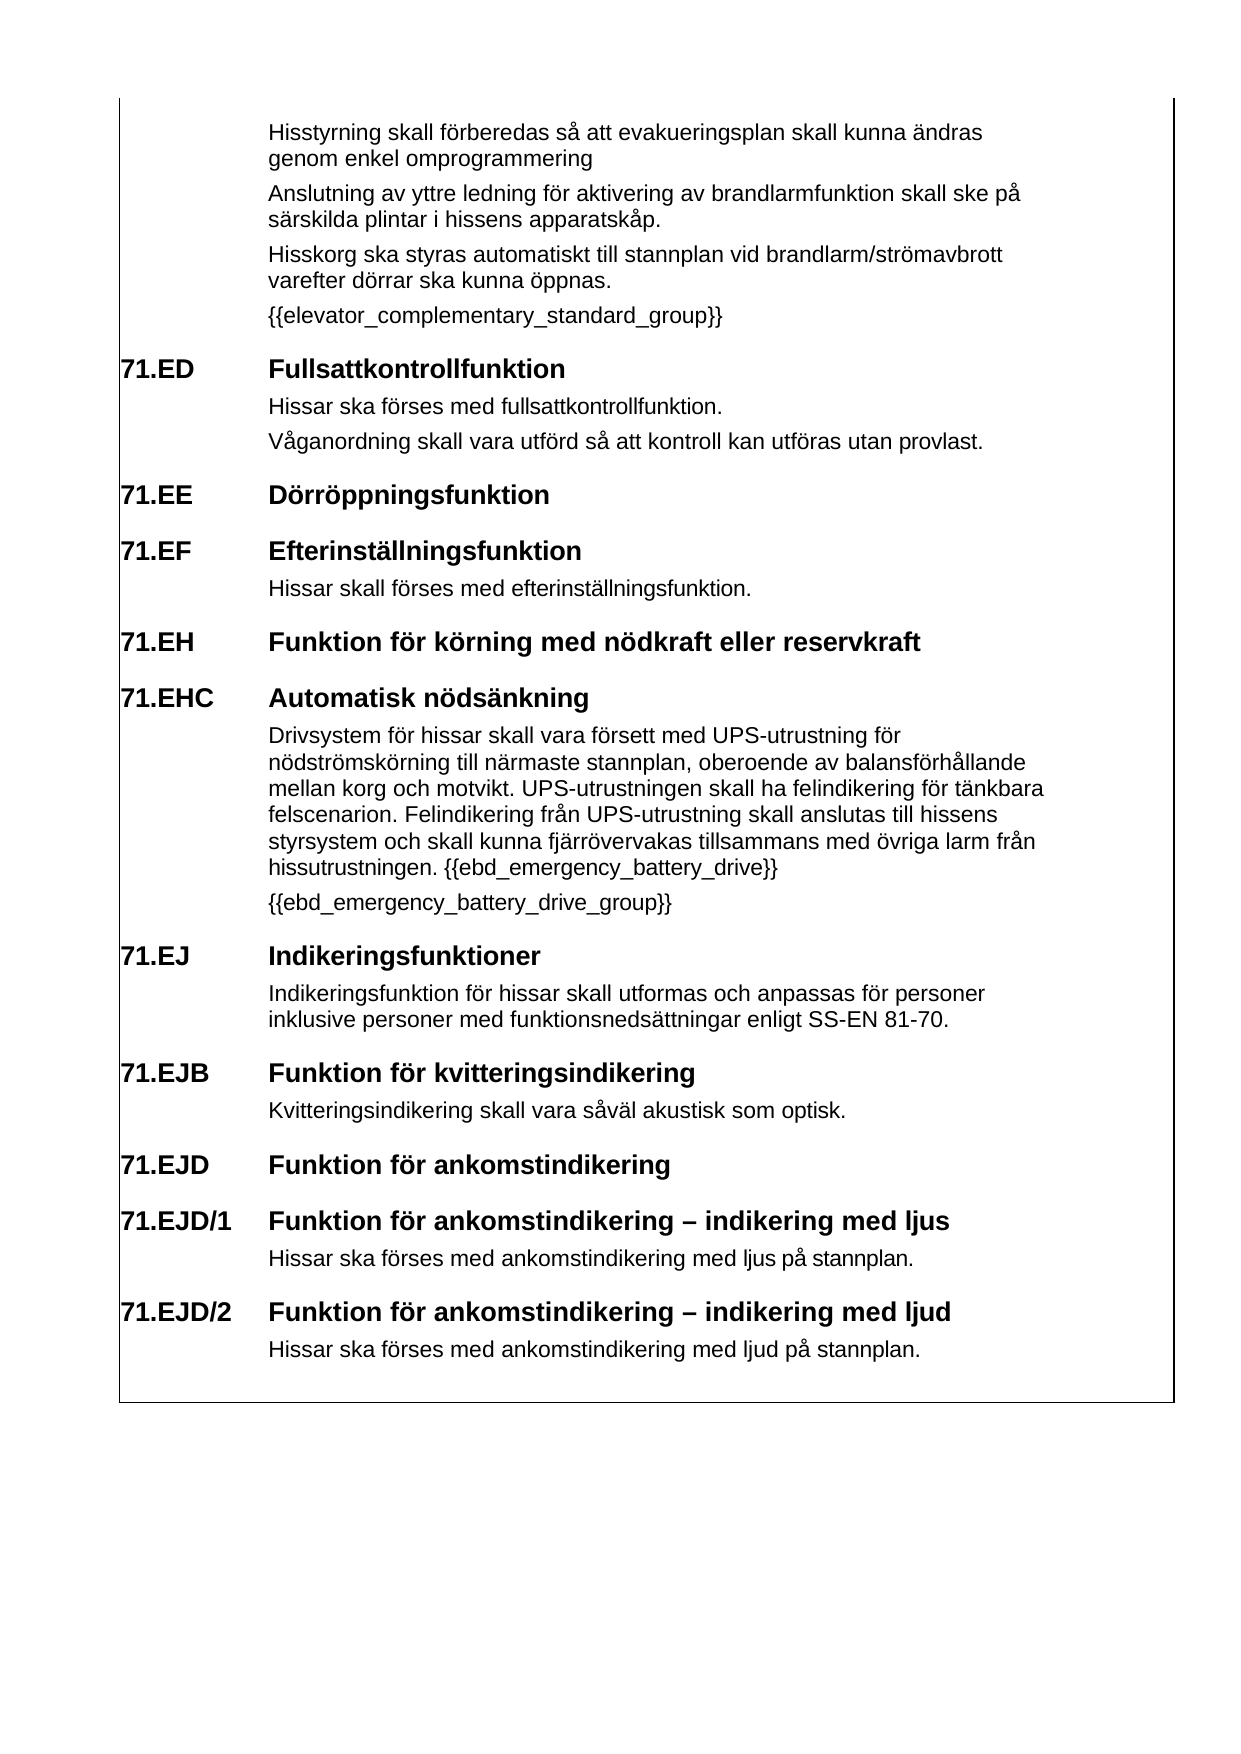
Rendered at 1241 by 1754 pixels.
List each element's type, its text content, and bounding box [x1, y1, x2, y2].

table_header Hisstyrning skall förberedas så att evakueringsplan skall kunna ändras genom enkel omprogrammering Anslutning av yttre ledning för aktivering av brandlarmfunktion skall ske på särskilda plintar i hissens apparatskåp. Hisskorg ska styras automatiskt till stannplan vid brandlarm/strömavbrott varefter dörrar ska kunna öppnas. 71.ED Fullsattkontrollfunktion Hissar ska förses med fullsattkontrollfunktion. Våganordning skall vara utförd så att kontroll kan utföras utan provlast. 71.EE Dörröppningsfunktion 71.EF Efterinställningsfunktion Hissar skall förses med efterinställningsfunktion. 71.EJ Indikeringsfunktioner Indikeringsfunktion för hissar skall utformas och anpassas för personer inklusive personer med funktionsnedsättningar enligt SS-EN 81-70. 71.EJB Funktion för kvitteringsindikering Kvitteringsindikering skall vara såväl akustisk som optisk. 71.EJD Funktion för ankomstindikering 71.EJD/1 Funktion för ankomstindikering – indikering med ljus Hissar ska förses med ankomstindikering med ljus på stannplan. 71.EJD/2 Funktion för ankomstindikering – indikering med ljud Hissar ska förses med ankomstindikering med ljud på stannplan. [120, 98, 1173, 1402]
